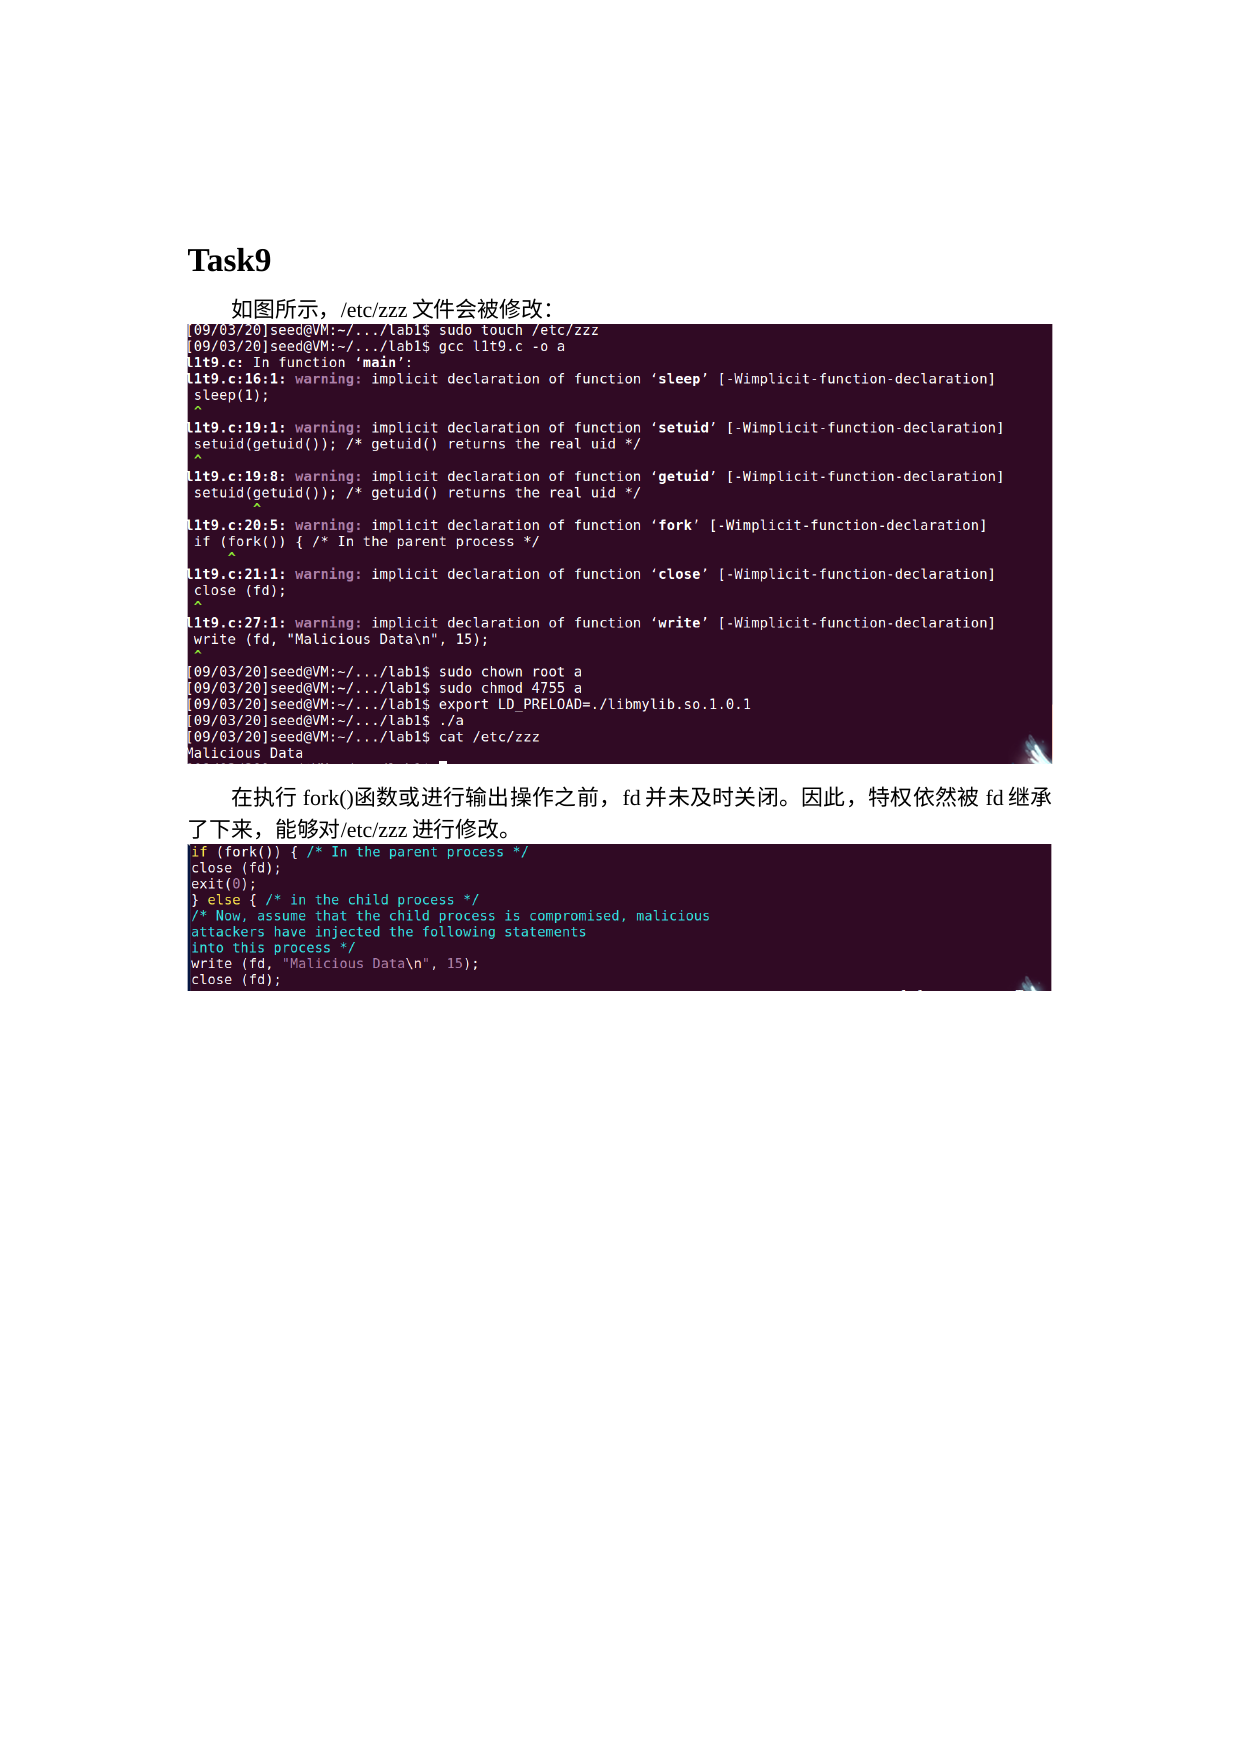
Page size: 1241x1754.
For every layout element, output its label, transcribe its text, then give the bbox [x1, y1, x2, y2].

text 在执行fork()函数或进行输出操作之前，fd并未及时关闭。因此，特权依然被fd继承了下来，能够对/etc/zzz进行修改。 [187, 779, 1053, 844]
text 如图所示，/etc/zzz文件会被修改： [187, 292, 1053, 324]
text Task9 [187, 227, 1053, 292]
picture [187, 844, 1052, 991]
picture [187, 324, 1053, 764]
